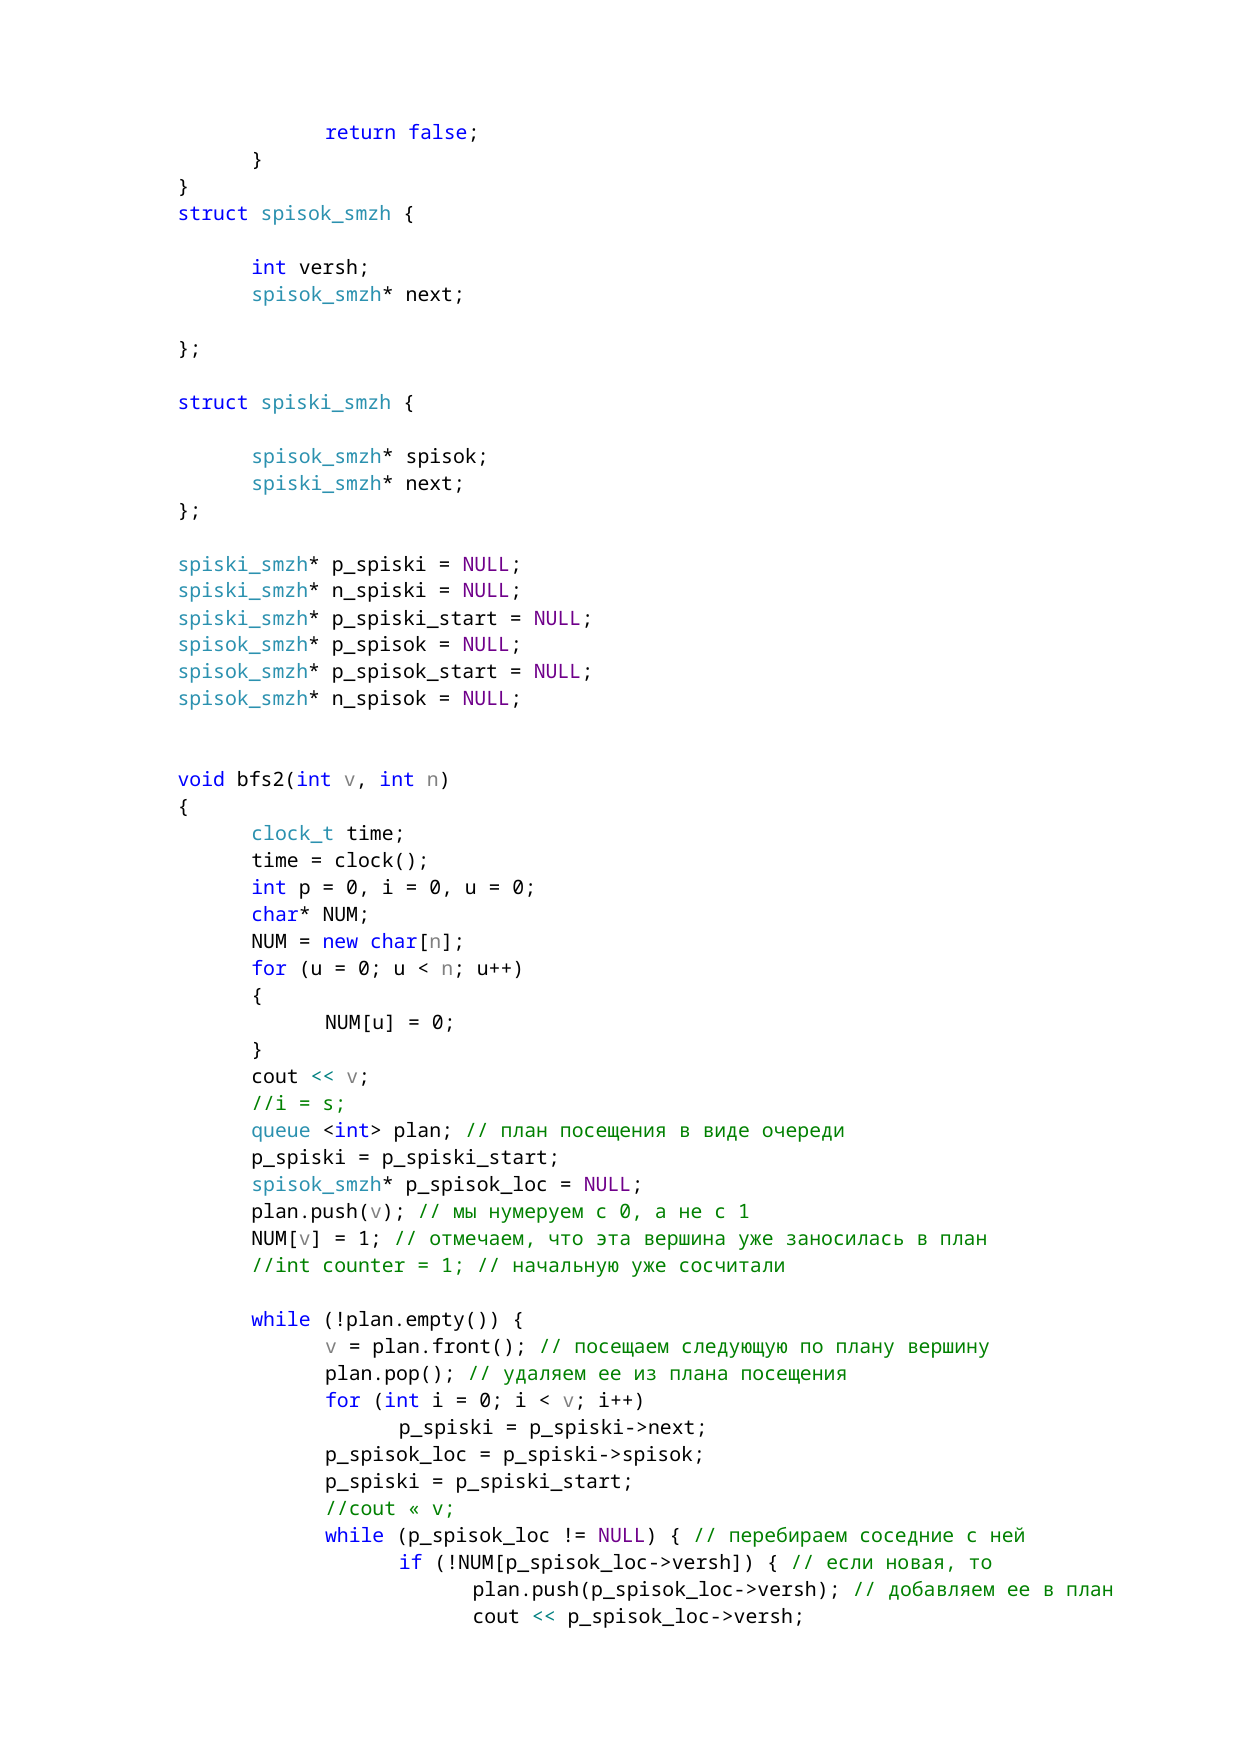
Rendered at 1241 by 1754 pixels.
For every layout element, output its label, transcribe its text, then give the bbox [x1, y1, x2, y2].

text int versh; [177, 253, 1152, 280]
text struct spiski_smzh { [177, 388, 1152, 415]
text p_spiski = p_spiski->next; [177, 1413, 1152, 1440]
text clock_t time; [177, 819, 1152, 847]
text NUM[u] = 0; [177, 1008, 1152, 1035]
text char* NUM; [177, 901, 1152, 927]
text cout << v; [177, 1062, 1152, 1089]
text spisok_smzh* n_spisok = NULL; [177, 685, 1152, 712]
text spisok_smzh* p_spisok = NULL; [177, 631, 1152, 658]
text plan.push(p_spisok_loc->versh); // добавляем ее в план [177, 1575, 1152, 1602]
text p_spiski = p_spiski_start; [177, 1143, 1152, 1170]
text { [177, 981, 1152, 1008]
text spisok_smzh* next; [177, 280, 1152, 307]
text while (!plan.empty()) { [177, 1305, 1152, 1332]
text plan.pop(); // удаляем ее из плана посещения [177, 1359, 1152, 1386]
text spisok_smzh* p_spisok_loc = NULL; [177, 1170, 1152, 1197]
text }; [177, 496, 1152, 523]
text spiski_smzh* p_spiski_start = NULL; [177, 604, 1152, 631]
text //int counter = 1; // начальную уже сосчитали [177, 1251, 1152, 1278]
text if (!NUM[p_spisok_loc->versh]) { // если новая, то [177, 1548, 1152, 1575]
text spisok_smzh* p_spisok_start = NULL; [177, 658, 1152, 685]
text } [177, 145, 1152, 172]
text NUM[v] = 1; // отмечаем, что эта вершина уже заносилась в план [177, 1224, 1152, 1251]
text //i = s; [177, 1089, 1152, 1116]
text //cout « v; [177, 1494, 1152, 1521]
text plan.push(v); // мы нумеруем с 0, а не с 1 [177, 1197, 1152, 1224]
text queue <int> plan; // план посещения в виде очереди [177, 1116, 1152, 1143]
text }; [177, 334, 1152, 361]
text int p = 0, i = 0, u = 0; [177, 873, 1152, 901]
text while (p_spisok_loc != NULL) { // перебираем соседние с ней [177, 1521, 1152, 1548]
text spiski_smzh* n_spiski = NULL; [177, 577, 1152, 604]
text v = plan.front(); // посещаем следующую по плану вершину [177, 1332, 1152, 1359]
text void bfs2(int v, int n) [177, 766, 1152, 793]
text cout << p_spisok_loc->versh; [177, 1602, 1152, 1629]
text spiski_smzh* p_spiski = NULL; [177, 550, 1152, 577]
text p_spiski = p_spiski_start; [177, 1467, 1152, 1494]
text time = clock(); [177, 847, 1152, 873]
text struct spisok_smzh { [177, 199, 1152, 226]
text } [177, 172, 1152, 199]
text spisok_smzh* spisok; [177, 442, 1152, 469]
text for (u = 0; u < n; u++) [177, 954, 1152, 981]
text spiski_smzh* next; [177, 469, 1152, 496]
text for (int i = 0; i < v; i++) [177, 1386, 1152, 1413]
text } [177, 1035, 1152, 1062]
text NUM = new char[n]; [177, 927, 1152, 954]
text p_spisok_loc = p_spiski->spisok; [177, 1440, 1152, 1467]
text return false; [177, 118, 1152, 145]
text { [177, 793, 1152, 819]
